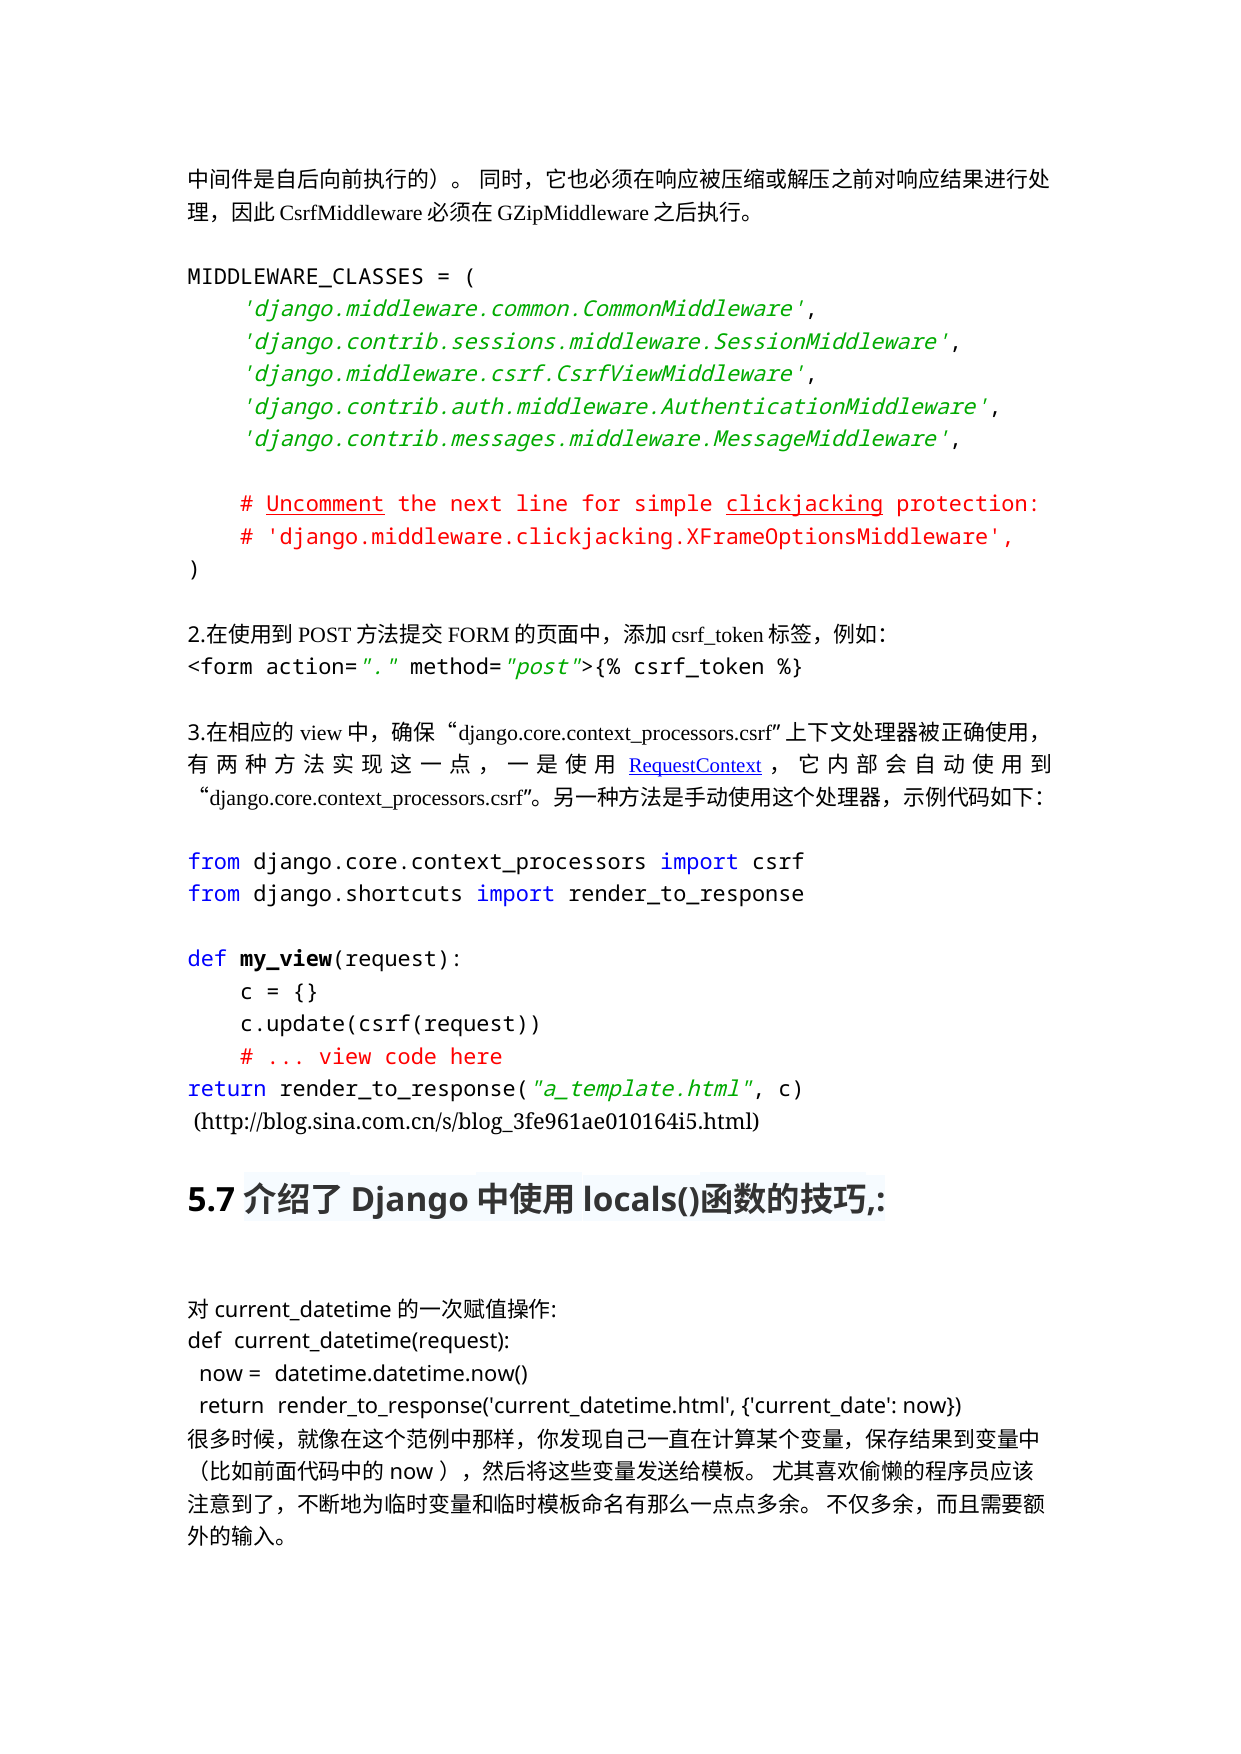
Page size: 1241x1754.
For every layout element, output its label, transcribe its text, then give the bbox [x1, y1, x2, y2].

text 'django.contrib.auth.middleware.AuthenticationMiddleware', [187, 389, 1053, 422]
text # 'django.middleware.clickjacking.XFrameOptionsMiddleware', [187, 519, 1053, 552]
text def current_datetime(request): [187, 1324, 1053, 1356]
text from django.core.context_processors import csrf [187, 844, 1053, 877]
text 很多时候，就像在这个范例中那样，你发现自己一直在计算某个变量，保存结果到变量中（比如前面代码中的 now ），然后将这些变量发送给模板。 尤其喜欢偷懒的程序员应该注意到了，不断地为临时变量和临时模板命名有那么一点点多余。 不仅多余，而且需要额外的输入。 [187, 1421, 1053, 1551]
text 'django.middleware.common.CommonMiddleware', [187, 292, 1053, 324]
text ) [187, 552, 1053, 584]
text 'django.contrib.messages.middleware.MessageMiddleware', [187, 422, 1053, 454]
text <form action="." method="post">{% csrf_token %} [187, 649, 1053, 682]
text def my_view(request): [187, 942, 1053, 974]
text 对 current_datetime 的一次赋值操作: [187, 1291, 1053, 1324]
text # ... view code here [187, 1039, 1053, 1072]
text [187, 162, 1053, 227]
text now = datetime.datetime.now() [187, 1356, 1053, 1389]
text c.update(csrf(request)) [187, 1007, 1053, 1039]
text from django.shortcuts import render_to_response [187, 877, 1053, 909]
text 'django.contrib.sessions.middleware.SessionMiddleware', [187, 324, 1053, 357]
text return render_to_response("a_template.html", c) [187, 1072, 1053, 1104]
text c = {} [187, 974, 1053, 1007]
text 2.在使用到POST方法提交FORM的页面中，添加csrf_token标签，例如： [187, 617, 1053, 649]
subtitle 5.7 介绍了Django中使用locals()函数的技巧,: [187, 1164, 1053, 1229]
text return render_to_response('current_datetime.html', {'current_date': now}) [187, 1389, 1053, 1421]
text 'django.middleware.csrf.CsrfViewMiddleware', [187, 357, 1053, 389]
text MIDDLEWARE_CLASSES = ( [187, 259, 1053, 292]
text 3.在相应的view中，确保“django.core.context_processors.csrf” 上下文处理器被正确使用，有两种方法实现这一点，一是使用RequestContext，它内部会自动使用到“django.core.context_processors.csrf”。另一种方法是手动使用这个处理器，示例代码如下： [187, 714, 1053, 812]
text (http://blog.sina.com.cn/s/blog_3fe961ae010164i5.html) [187, 1104, 1053, 1137]
text # Uncomment the next line for simple clickjacking protection: [187, 487, 1053, 519]
